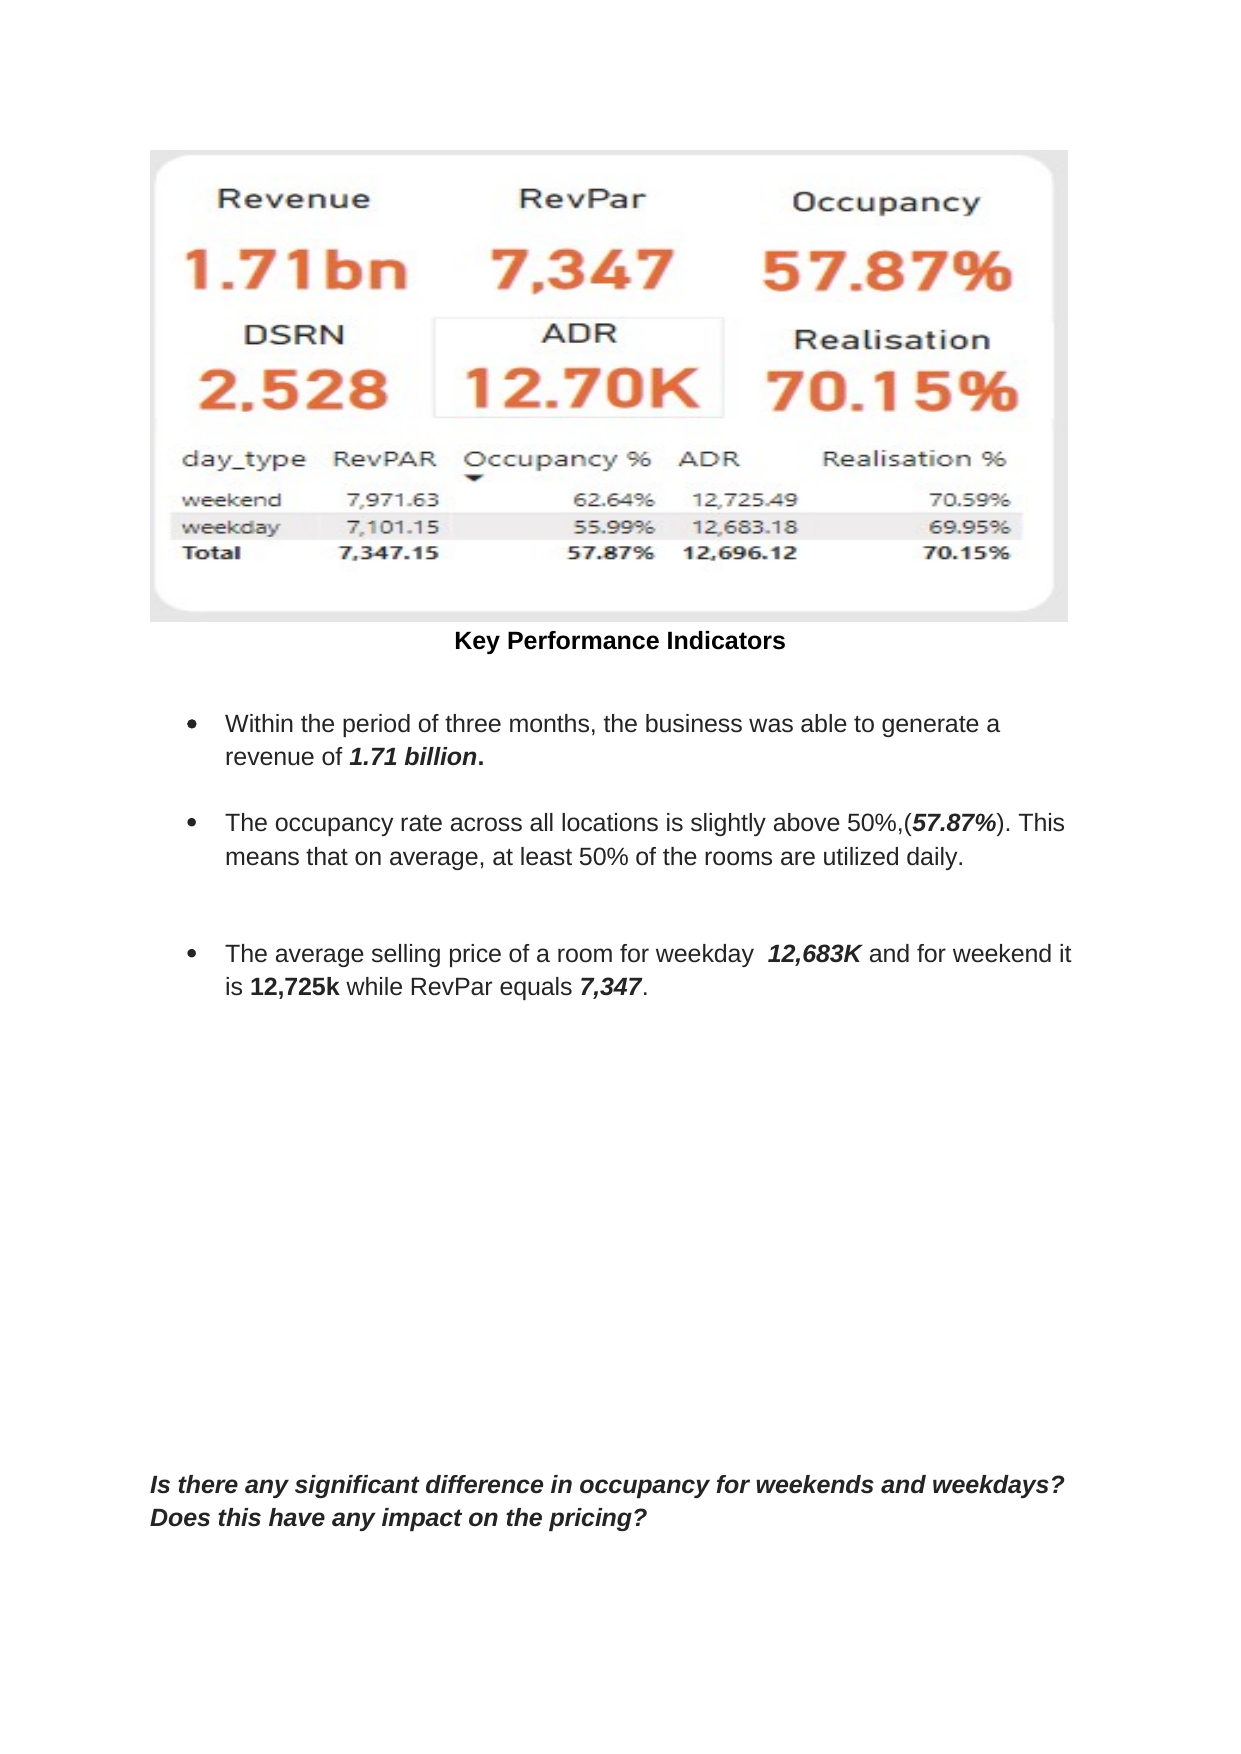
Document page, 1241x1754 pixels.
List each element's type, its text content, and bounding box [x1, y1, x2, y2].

list The occupancy rate across all locations is slightly above 50%,(57.87%). This means that on average, at least 50% of the rooms are utilized daily. [187, 808, 1090, 870]
list The average selling price of a room for weekday 12,683K and for weekend it is 12,725k while RevPar equals 7,347. [187, 938, 1090, 1000]
text Is there any significant difference in occupancy for weekends and weekdays? Does this have any impact on the pricing? [150, 1470, 1090, 1532]
text Key Performance Indicators [150, 626, 1090, 655]
list Within the period of three months, the business was able to generate a revenue of 1.71 billion. [187, 709, 1090, 771]
picture [150, 150, 1068, 622]
